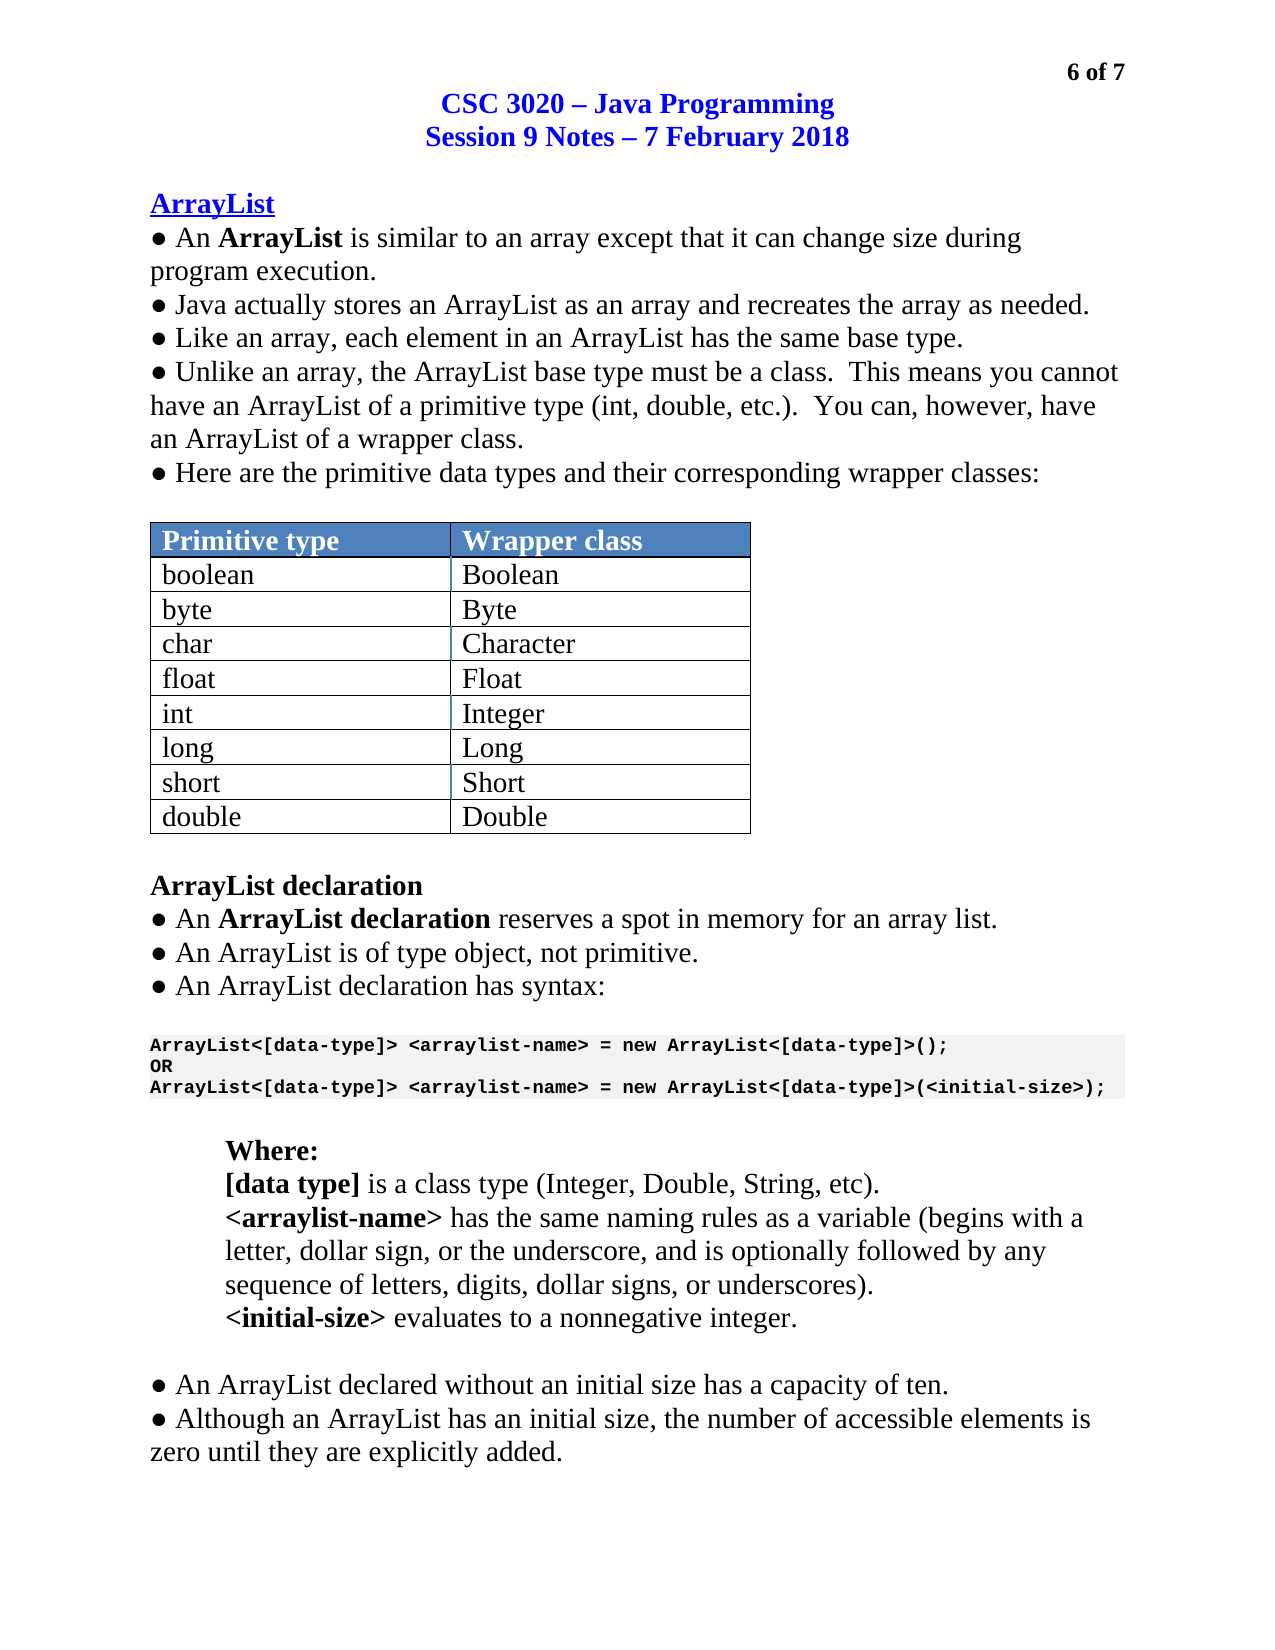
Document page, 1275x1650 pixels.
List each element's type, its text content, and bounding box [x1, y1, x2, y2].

table_cell short [151, 765, 450, 798]
table_header Primitive type [151, 523, 450, 556]
table_cell int [151, 696, 450, 729]
table_cell Long [451, 730, 750, 764]
text ArrayList<[data-type]> <arraylist-name> = new ArrayList<[data-type]>(<initial-size>); [150, 1078, 1125, 1099]
text ● Unlike an array, the ArrayList base type must be a class. This means you cannot have an ArrayList of a primitive type (int, double, etc.). You can, however, have an ArrayList of a wrapper class. [150, 354, 1125, 455]
table_header Wrapper class [451, 523, 750, 556]
text ArrayList<[data-type]> <arraylist-name> = new ArrayList<[data-type]>(); [150, 1035, 1125, 1057]
text [data type] is a class type (Integer, Double, String, etc). [150, 1166, 1125, 1200]
table_cell Boolean [452, 558, 750, 591]
text ● An ArrayList declaration has syntax: [150, 968, 1125, 1002]
text ● Although an ArrayList has an initial size, the number of accessible elements is zero until they are explicitly added. [150, 1401, 1125, 1468]
text ● An ArrayList declaration reserves a spot in memory for an array list. [150, 901, 1125, 935]
table_cell byte [151, 592, 450, 626]
table_cell char [151, 627, 450, 660]
table_cell Double [451, 800, 750, 833]
table_cell Byte [451, 592, 750, 626]
table_cell Integer [452, 696, 750, 729]
text ● Like an array, each element in an ArrayList has the same base type. [150, 321, 1125, 354]
text ● Java actually stores an ArrayList as an array and recreates the array as needed. [150, 287, 1125, 321]
text ● An ArrayList declared without an initial size has a capacity of ten. [150, 1367, 1125, 1401]
table_cell long [151, 730, 450, 764]
table_cell Short [452, 765, 750, 798]
text ArrayList declaration [150, 868, 1125, 901]
table_cell double [151, 800, 450, 833]
table_cell Character [452, 627, 750, 660]
text ● An ArrayList is similar to an array except that it can change size during program execution. [150, 220, 1125, 287]
text ● An ArrayList is of type object, not primitive. [150, 935, 1125, 968]
text OR [150, 1057, 1125, 1078]
text ● Here are the primitive data types and their corresponding wrapper classes: [150, 455, 1125, 488]
text <arraylist-name> has the same naming rules as a variable (begins with a letter, dollar sign, or the underscore, and is optionally followed by any sequence of letters, digits, dollar signs, or underscores). [150, 1200, 1125, 1300]
text ArrayList [150, 186, 1125, 220]
table_cell Float [451, 661, 750, 695]
text <initial-size> evaluates to a nonnegative integer. [150, 1300, 1125, 1334]
text Where: [150, 1133, 1125, 1166]
table_cell boolean [151, 558, 450, 591]
table_cell float [151, 661, 450, 695]
